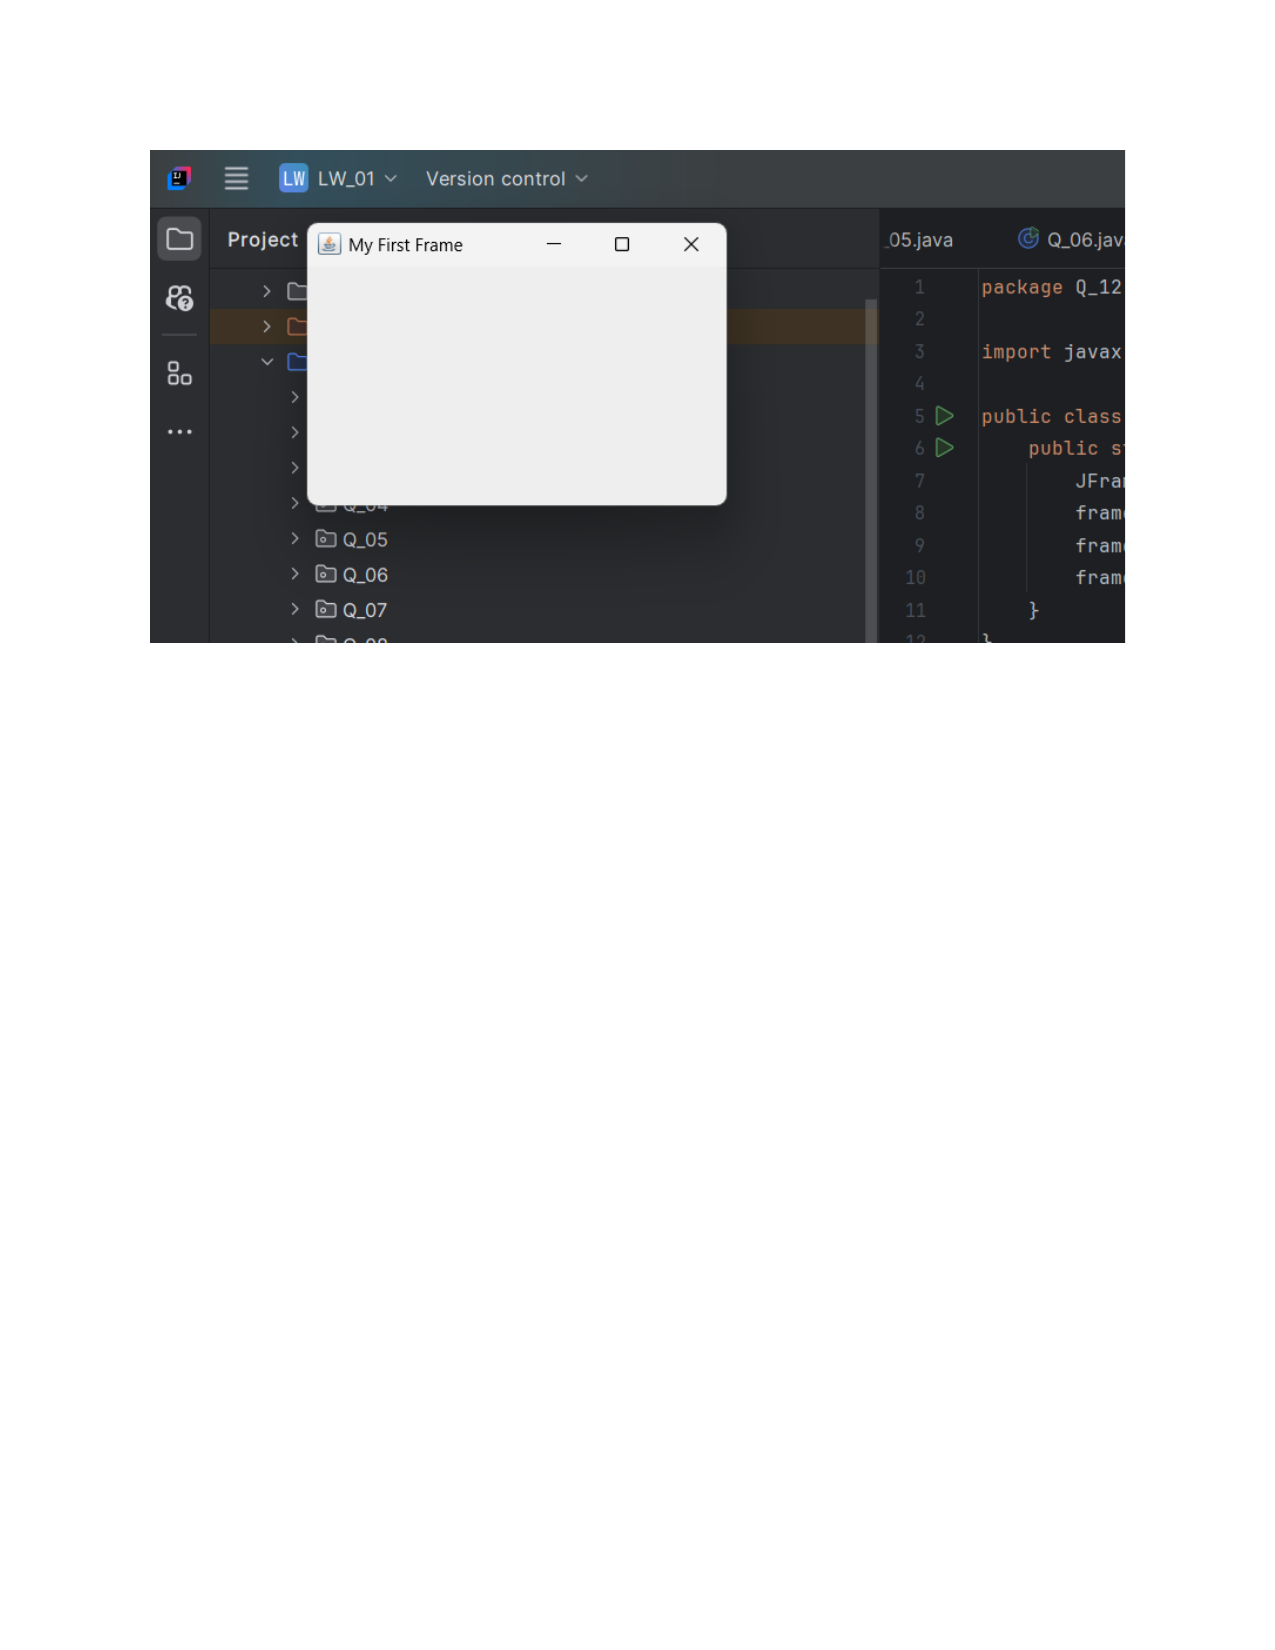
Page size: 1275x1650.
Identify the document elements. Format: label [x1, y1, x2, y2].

picture [150, 150, 1125, 643]
